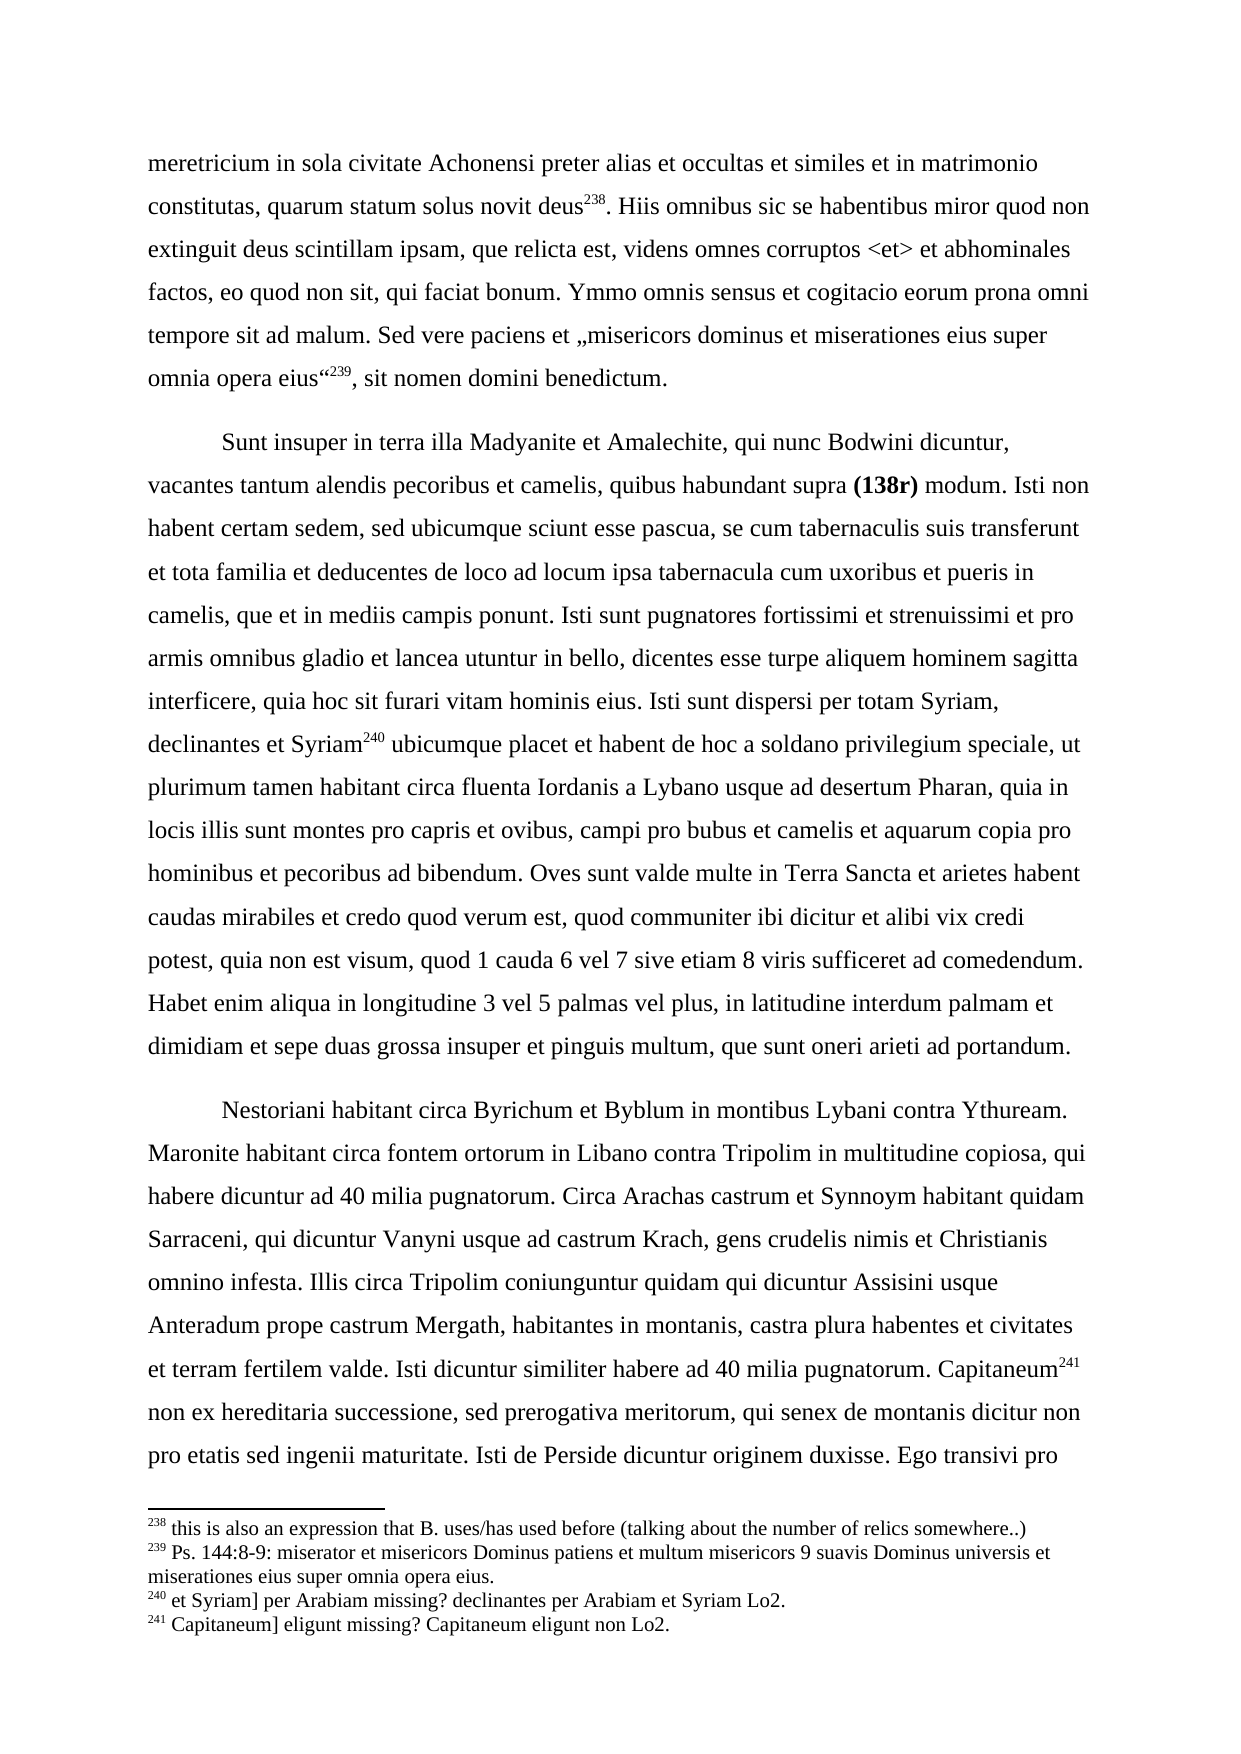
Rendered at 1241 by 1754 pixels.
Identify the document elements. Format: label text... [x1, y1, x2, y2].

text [148, 148, 1093, 392]
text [148, 1095, 1093, 1469]
text Sunt insuper in terra illa Madyanite et Amalechite, qui nunc Bodwini dicuntur, vacantes tantum alendis pecoribus et camelis, quibus habundant supra (138r) modum. Isti non habent certam sedem, sed ubicumque sciunt esse pascua, se cum tabernaculis suis transferunt et tota familia et deducentes de loco ad locum ipsa tabernacula cum uxoribus et pueris in camelis, que et in mediis campis ponunt. Isti sunt pugnatores fortissimi et strenuissimi et pro armis omnibus gladio et lancea utuntur in bello, dicentes esse turpe aliquem hominem sagitta interficere, quia hoc sit furari vitam hominis eius. Isti sunt dispersi per totam Syriam, declinantes et Syriam ubicumque placet et habent de hoc a soldano privilegium speciale, ut plurimum tamen habitant circa fluenta Iordanis a Lybano usque ad desertum Pharan, quia in locis illis sunt montes pro capris et ovibus, campi pro bubus et camelis et aquarum copia pro hominibus et pecoribus ad bibendum. Oves sunt valde multe in Terra Sancta et arietes habent caudas mirabiles et credo quod verum est, quod communiter ibi dicitur et alibi vix credi potest, quia non est visum, quod 1 cauda 6 vel 7 sive etiam 8 viris sufficeret ad comedendum. Habet enim aliqua in longitudine 3 vel 5 palmas vel plus, in latitudine interdum palmam et dimidiam et sepe duas grossa insuper et pinguis multum, que sunt oneri arieti ad portandum. [148, 427, 1093, 1060]
